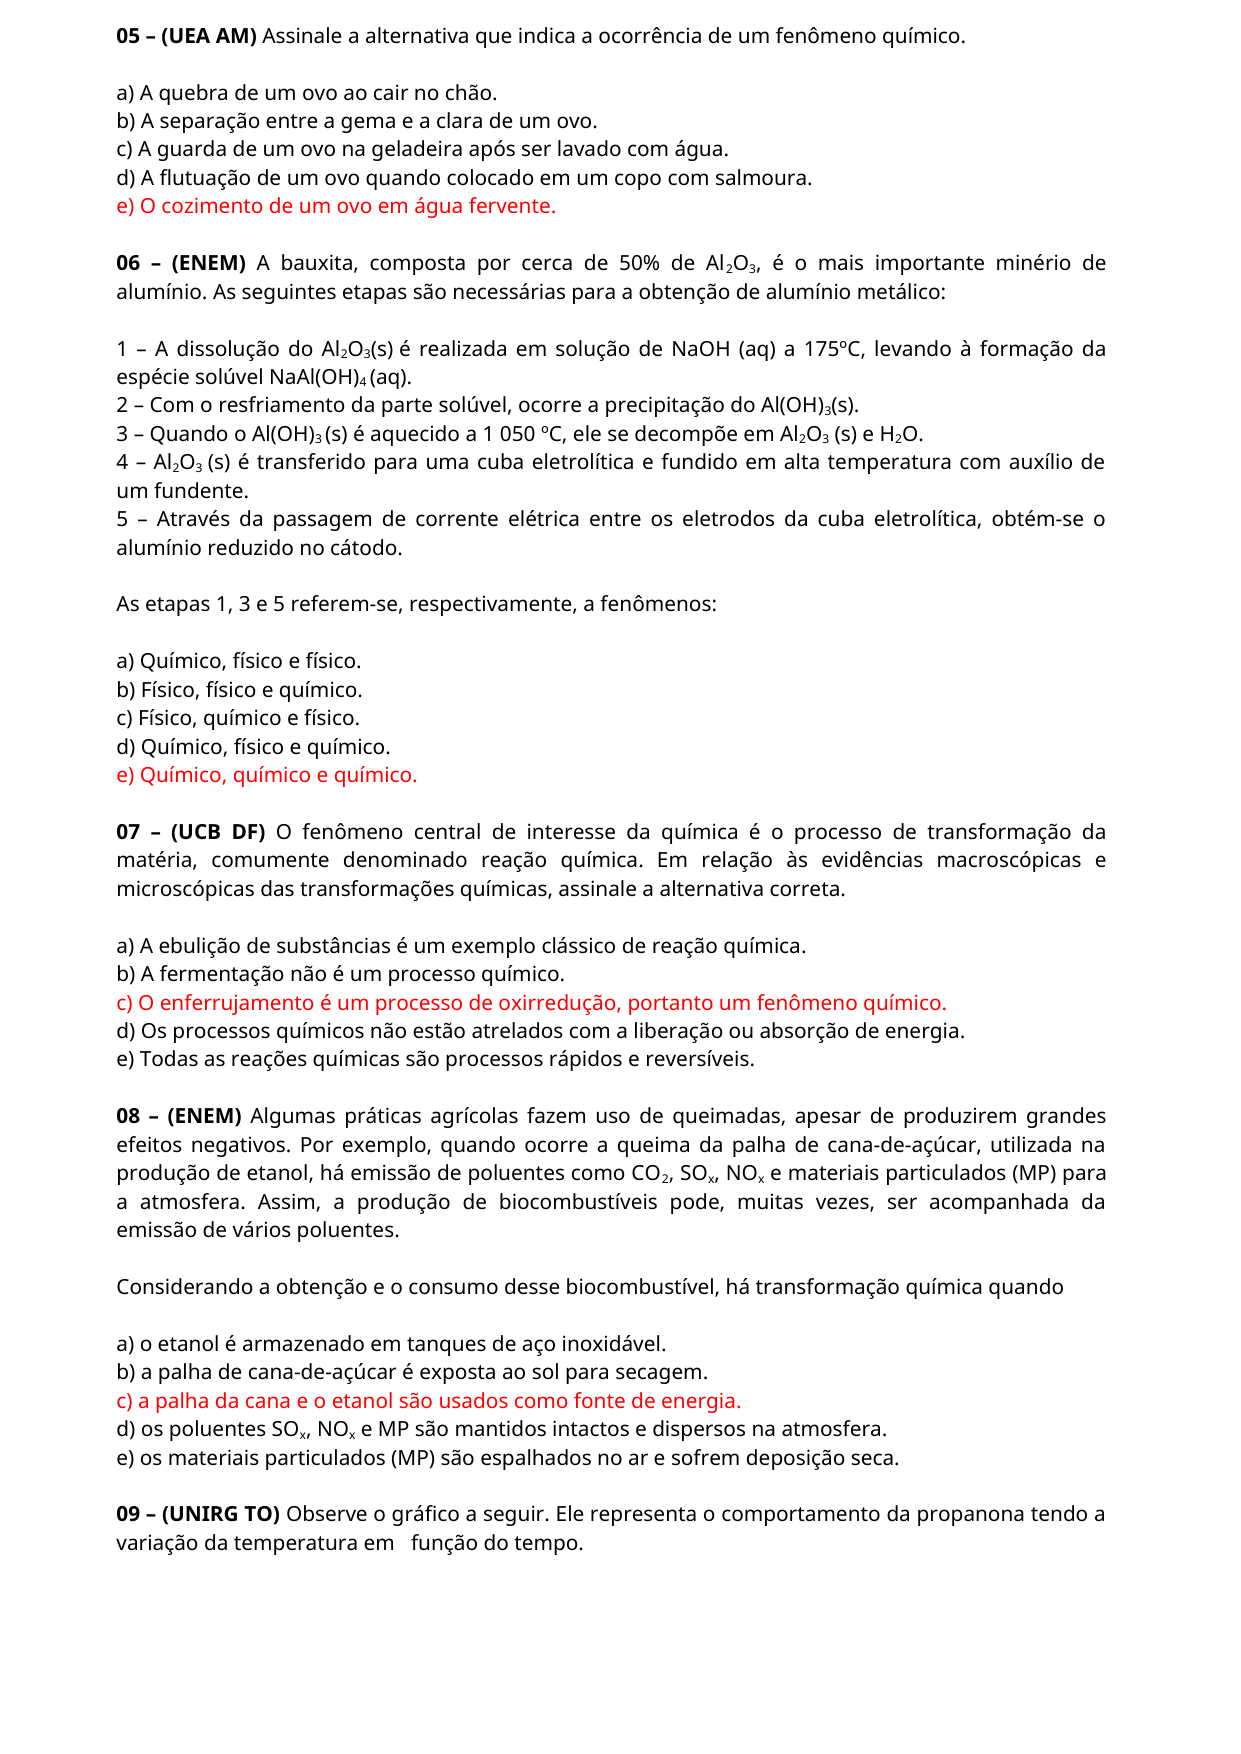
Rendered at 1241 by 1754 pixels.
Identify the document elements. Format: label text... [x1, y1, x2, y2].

text a) o etanol é armazenado em tanques de aço inoxidável. [116, 1329, 1107, 1357]
text a) A ebulição de substâncias é um exemplo clássico de reação química. [116, 931, 1107, 959]
text Considerando a obtenção e o consumo desse biocombustível, há transformação química quando [116, 1272, 1107, 1301]
text 3 – Quando o Al(OH)3 (s) é aquecido a 1 050 ºC, ele se decompõe em Al2O3 (s) e H2O. [116, 419, 1107, 447]
text b) A separação entre a gema e a clara de um ovo. [116, 106, 1107, 134]
text c) Físico, químico e físico. [116, 703, 1107, 732]
text 09 – (UNIRG TO) Observe o gráfico a seguir. Ele representa o comportamento da propanona tendo a variação da temperatura em função do tempo. [116, 1499, 1107, 1556]
text 5 – Através da passagem de corrente elétrica entre os eletrodos da cuba eletrolítica, obtém-se o alumínio reduzido no cátodo. [116, 504, 1107, 561]
text d) os poluentes SOx, NOx e MP são mantidos intactos e dispersos na atmosfera. [116, 1414, 1107, 1443]
text b) a palha de cana-de-açúcar é exposta ao sol para secagem. [116, 1357, 1107, 1386]
text d) Químico, físico e químico. [116, 732, 1107, 760]
text 1 – A dissolução do Al2O3(s) é realizada em solução de NaOH (aq) a 175ºC, levando à formação da espécie solúvel NaAl(OH)4 (aq). [116, 334, 1107, 391]
text 2 – Com o resfriamento da parte solúvel, ocorre a precipitação do Al(OH)3(s). [116, 391, 1107, 419]
text 08 – (ENEM) Algumas práticas agrícolas fazem uso de queimadas, apesar de produzirem grandes efeitos negativos. Por exemplo, quando ocorre a queima da palha de cana-de-açúcar, utilizada na produção de etanol, há emissão de poluentes como CO2, SOx, NOx e materiais particulados (MP) para a atmosfera. Assim, a produção de biocombustíveis pode, muitas vezes, ser acompanhada da emissão de vários poluentes. [116, 1101, 1107, 1244]
text d) A flutuação de um ovo quando colocado em um copo com salmoura. [116, 163, 1107, 191]
text a) Químico, físico e físico. [116, 646, 1107, 675]
text As etapas 1, 3 e 5 referem-se, respectivamente, a fenômenos: [116, 589, 1107, 618]
text e) Químico, químico e químico. [116, 760, 1107, 789]
text 06 – (ENEM) A bauxita, composta por cerca de 50% de Al2O3, é o mais importante minério de alumínio. As seguintes etapas são necessárias para a obtenção de alumínio metálico: [116, 248, 1107, 305]
text c) a palha da cana e o etanol são usados como fonte de energia. [116, 1386, 1107, 1414]
text 07 – (UCB DF) O fenômeno central de interesse da química é o processo de transformação da matéria, comumente denominado reação química. Em relação às evidências macroscópicas e microscópicas das transformações químicas, assinale a alternativa correta. [116, 817, 1107, 902]
text a) A quebra de um ovo ao cair no chão. [116, 78, 1107, 106]
text c) O enferrujamento é um processo de oxirredução, portanto um fenômeno químico. [116, 988, 1107, 1016]
text 4 – Al2O3 (s) é transferido para uma cuba eletrolítica e fundido em alta temperatura com auxílio de um fundente. [116, 447, 1107, 504]
text e) O cozimento de um ovo em água fervente. [116, 191, 1107, 220]
text c) A guarda de um ovo na geladeira após ser lavado com água. [116, 134, 1107, 163]
text b) A fermentação não é um processo químico. [116, 959, 1107, 988]
text d) Os processos químicos não estão atrelados com a liberação ou absorção de energia. [116, 1016, 1107, 1044]
text e) os materiais particulados (MP) são espalhados no ar e sofrem deposição seca. [116, 1443, 1107, 1471]
text e) Todas as reações químicas são processos rápidos e reversíveis. [116, 1044, 1107, 1073]
text 05 – (UEA AM) Assinale a alternativa que indica a ocorrência de um fenômeno químico. [116, 21, 1107, 49]
text b) Físico, físico e químico. [116, 675, 1107, 703]
